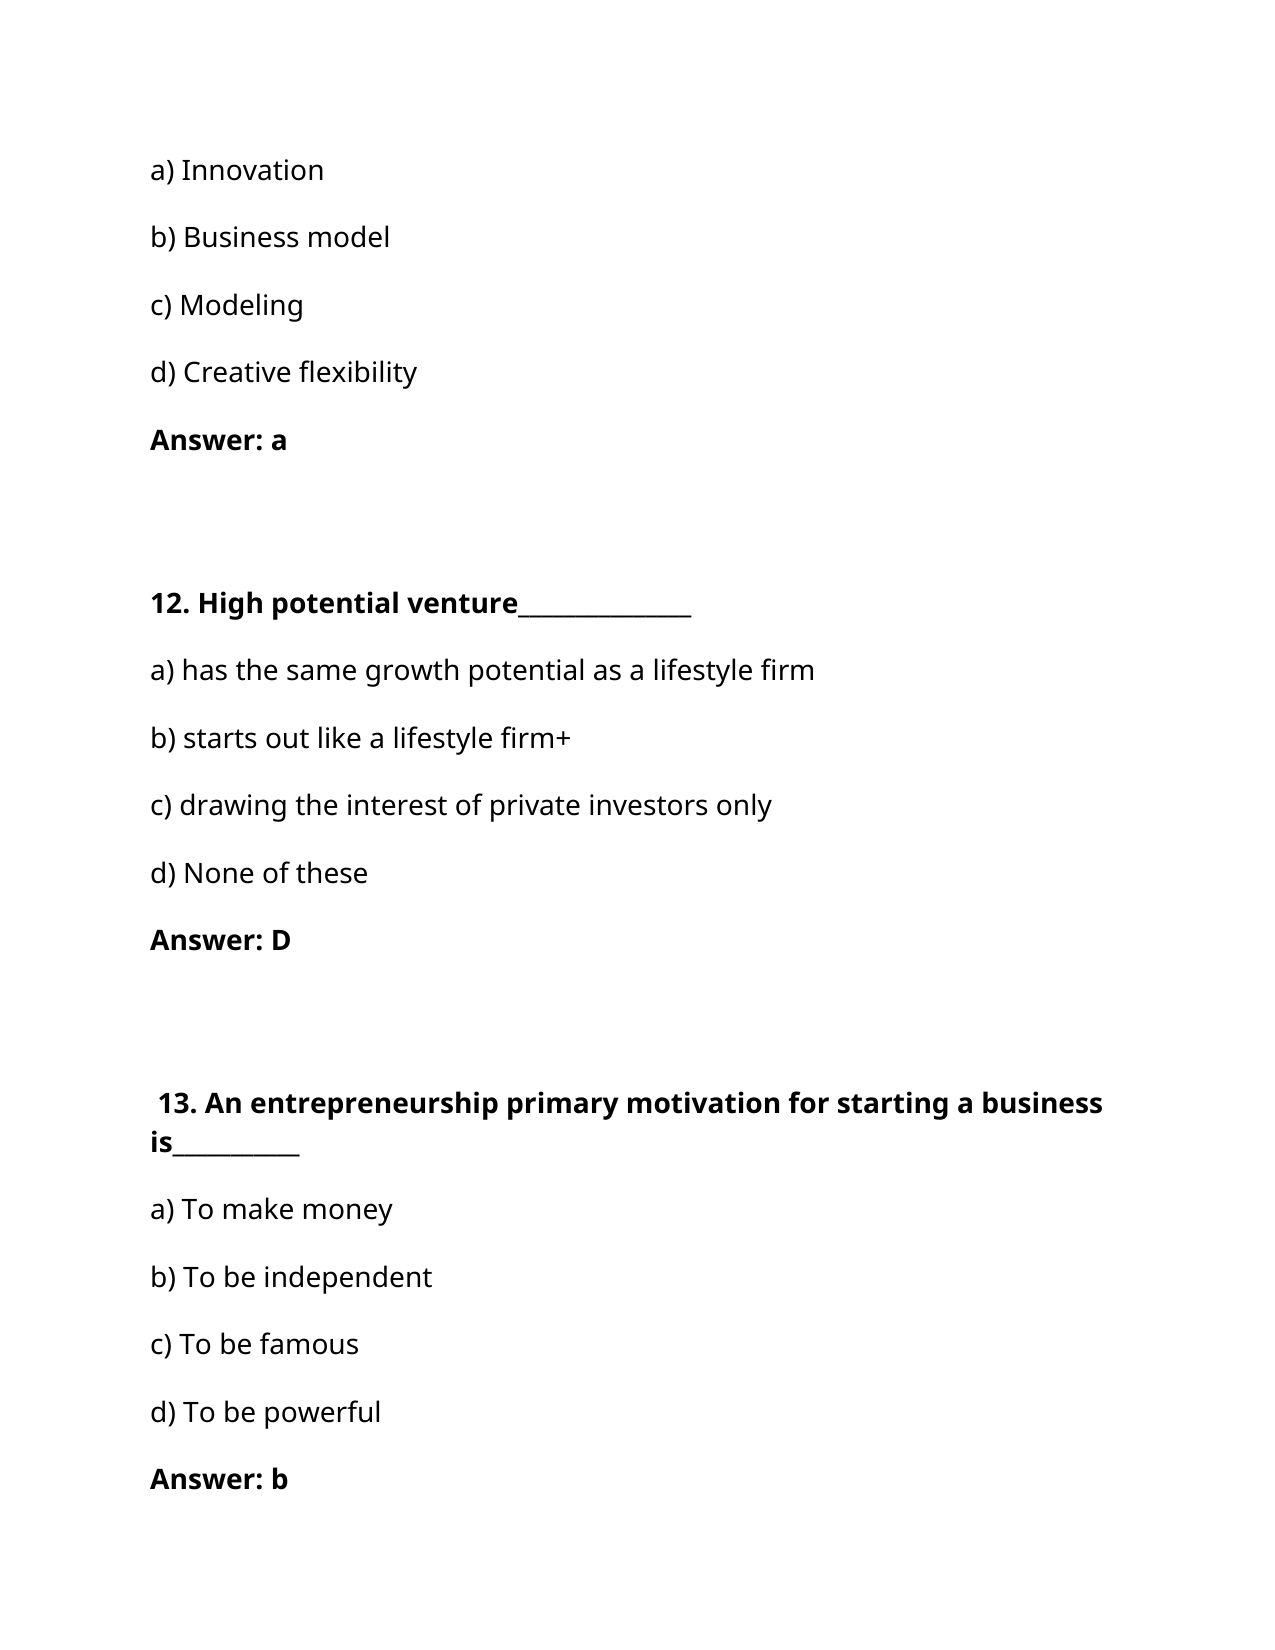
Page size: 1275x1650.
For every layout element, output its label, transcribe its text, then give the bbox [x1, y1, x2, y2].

text b) starts out like a lifestyle firm+ [150, 718, 1125, 756]
text c) Modeling [150, 285, 1125, 323]
text c) drawing the interest of private investors only [150, 786, 1125, 824]
text 12. High potential venture_______________ [150, 583, 1125, 621]
text c) To be famous [150, 1324, 1125, 1363]
text b) Business model [150, 217, 1125, 256]
text d) None of these [150, 853, 1125, 891]
text a) Innovation [150, 150, 1125, 188]
text Answer: D [150, 921, 1125, 959]
text a) To make money [150, 1189, 1125, 1228]
text d) Creative flexibility [150, 352, 1125, 391]
text Answer: b [150, 1459, 1125, 1498]
text b) To be independent [150, 1257, 1125, 1295]
text Answer: a [150, 420, 1125, 458]
text 13. An entrepreneurship primary motivation for starting a business is___________ [150, 1083, 1125, 1160]
text a) has the same growth potential as a lifestyle firm [150, 651, 1125, 689]
text d) To be powerful [150, 1392, 1125, 1430]
